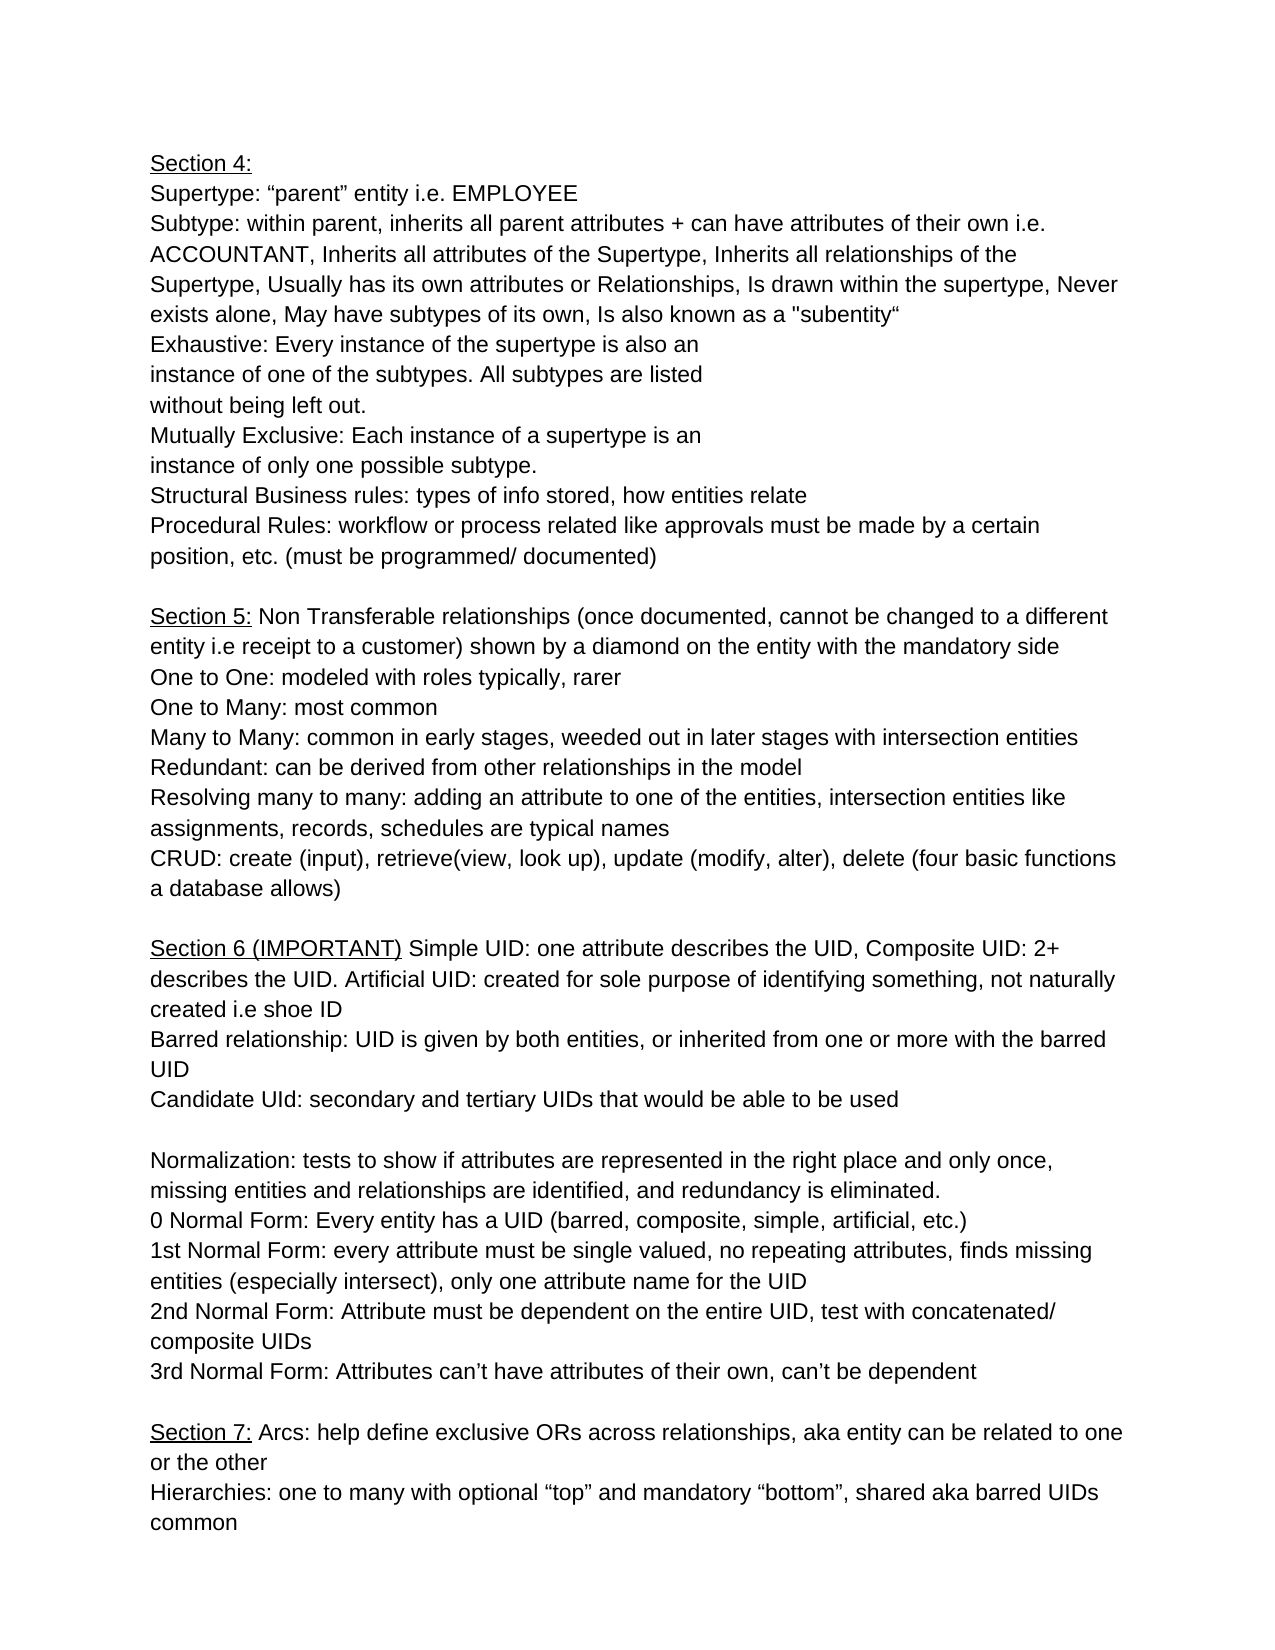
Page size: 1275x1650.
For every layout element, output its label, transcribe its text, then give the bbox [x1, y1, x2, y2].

text instance of one of the subtypes. All subtypes are listed [150, 361, 1125, 388]
text Mutually Exclusive: Each instance of a supertype is an [150, 422, 1125, 448]
text One to Many: most common Many to Many: common in early stages, weeded out in later stages with intersection entities [150, 694, 1125, 750]
text Barred relationship: UID is given by both entities, or inherited from one or more with the barred UID [150, 1026, 1125, 1083]
text 3rd Normal Form: Attributes can’t have attributes of their own, can’t be dependent [150, 1358, 1125, 1385]
text Section 7: Arcs: help define exclusive ORs across relationships, aka entity can be related to one or the other [150, 1419, 1125, 1475]
text 2nd Normal Form: Attribute must be dependent on the entire UID, test with concatenated/ composite UIDs [150, 1298, 1125, 1354]
text Section 4: Supertype: “parent” entity i.e. EMPLOYEE Subtype: within parent, inherits all parent attributes + can have attributes of their own i.e. ACCOUNTANT, Inherits all attributes of the Supertype, Inherits all relationships of the Supertype, Usually has its own attributes or Relationships, Is drawn within the supertype, Never exists alone, May have subtypes of its own, Is also known as a "subentity“ [150, 150, 1125, 327]
text Exhaustive: Every instance of the supertype is also an [150, 331, 1125, 358]
text 0 Normal Form: Every entity has a UID (barred, composite, simple, artificial, etc.) [150, 1207, 1125, 1234]
text CRUD: create (input), retrieve(view, look up), update (modify, alter), delete (four basic functions a database allows) [150, 845, 1125, 901]
text instance of only one possible subtype. [150, 452, 1125, 478]
text Normalization: tests to show if attributes are represented in the right place and only once, missing entities and relationships are identified, and redundancy is eliminated. [150, 1147, 1125, 1203]
text Resolving many to many: adding an attribute to one of the entities, intersection entities like assignments, records, schedules are typical names [150, 784, 1125, 841]
text Hierarchies: one to many with optional “top” and mandatory “bottom”, shared aka barred UIDs common [150, 1479, 1125, 1536]
text Redundant: can be derived from other relationships in the model [150, 754, 1125, 781]
text Structural Business rules: types of info stored, how entities relate [150, 482, 1125, 509]
text One to One: modeled with roles typically, rarer [150, 663, 1125, 690]
text 1st Normal Form: every attribute must be single valued, no repeating attributes, finds missing entities (especially intersect), only one attribute name for the UID [150, 1237, 1125, 1294]
text Procedural Rules: workflow or process related like approvals must be made by a certain position, etc. (must be programmed/ documented) [150, 512, 1125, 569]
text Section 6 (IMPORTANT) Simple UID: one attribute describes the UID, Composite UID: 2+ describes the UID. Artificial UID: created for sole purpose of identifying something, not naturally created i.e shoe ID [150, 935, 1125, 1022]
text Candidate UId: secondary and tertiary UIDs that would be able to be used [150, 1086, 1125, 1113]
text Section 5: Non Transferable relationships (once documented, cannot be changed to a different entity i.e receipt to a customer) shown by a diamond on the entity with the mandatory side [150, 603, 1125, 660]
text without being left out. [150, 392, 1125, 418]
